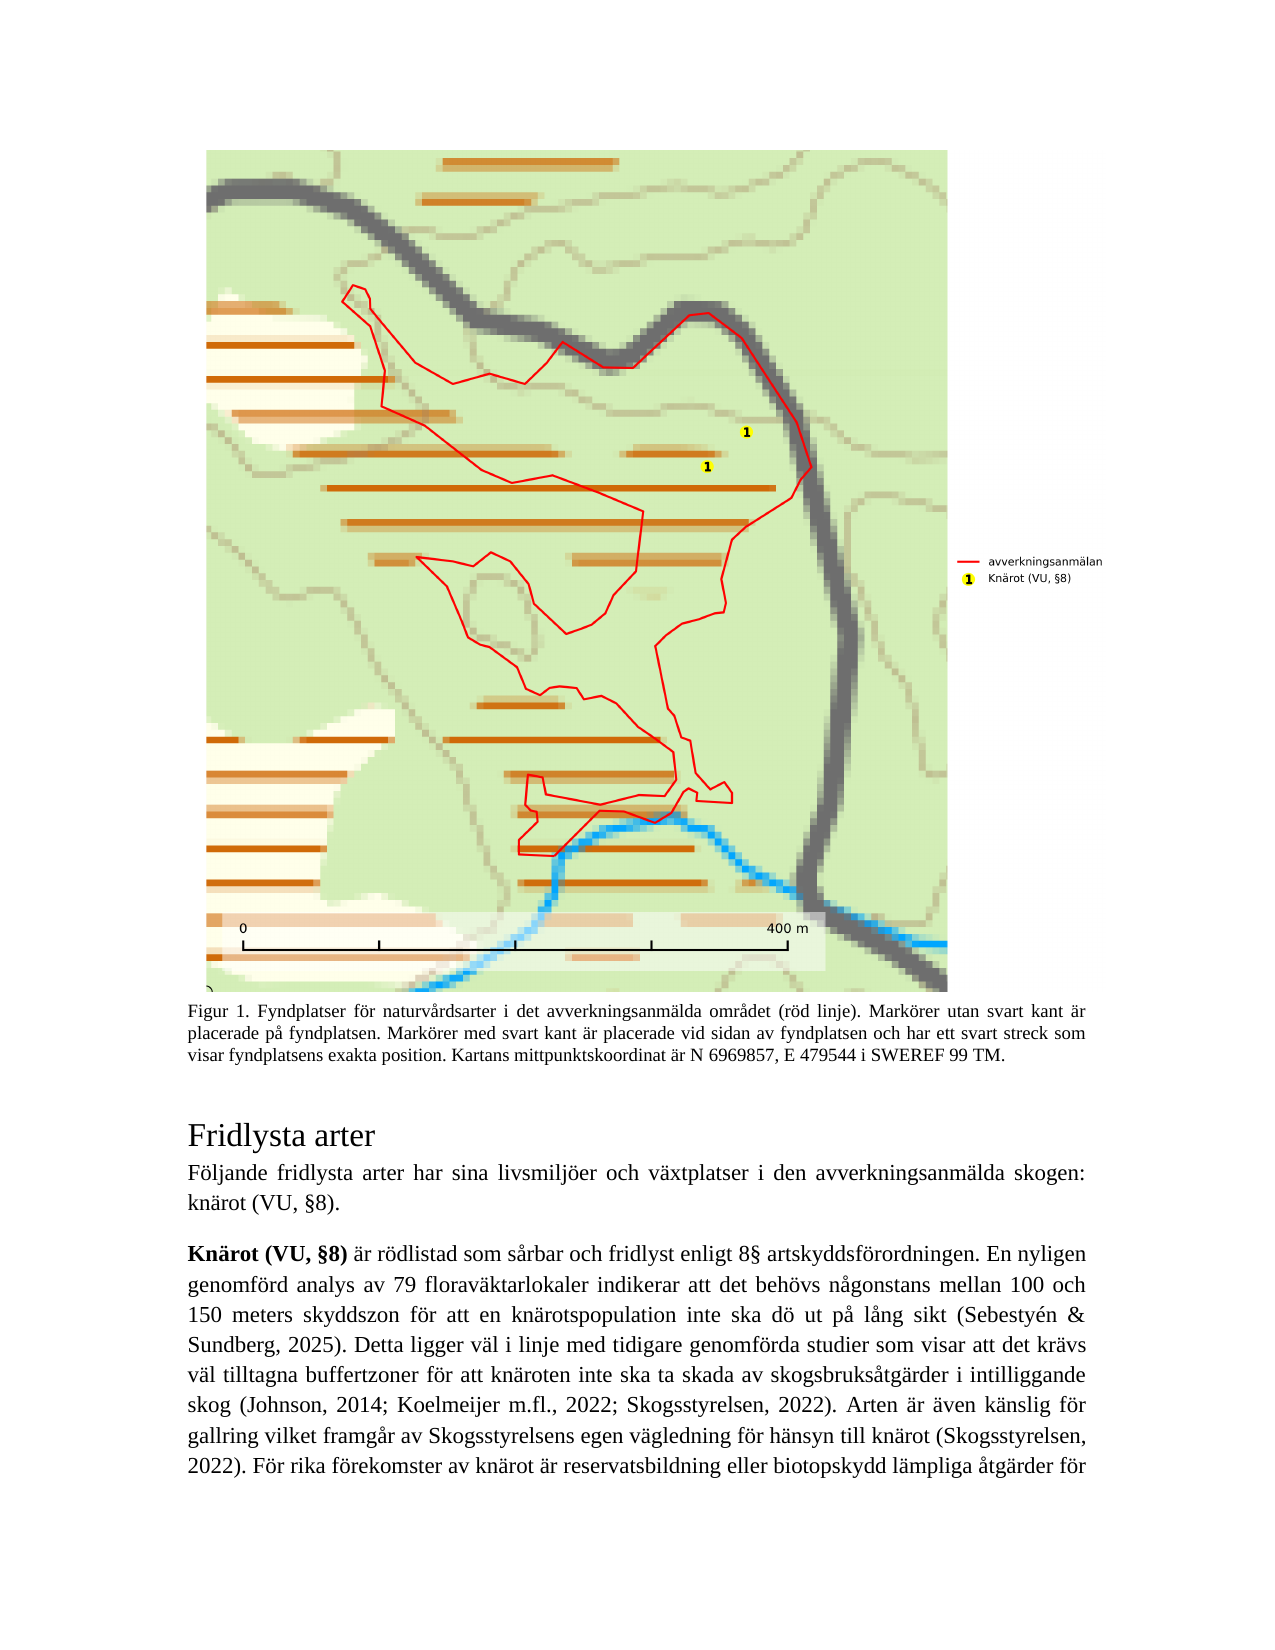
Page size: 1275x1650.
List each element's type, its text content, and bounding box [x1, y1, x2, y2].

picture [206, 150, 1107, 992]
subtitle Fridlysta arter [187, 1115, 1087, 1153]
text Figur 1. Fyndplatser för naturvårdsarter i det avverkningsanmälda området (röd linje). Markörer utan svart kant är placerade på fyndplatsen. Markörer med svart kant är placerade vid sidan av fyndplatsen och har ett svart streck som visar fyndplatsens exakta position. Kartans mittpunktskoordinat är N 6969857, E 479544 i SWEREF 99 TM. [187, 1000, 1087, 1065]
text Följande fridlysta arter har sina livsmiljöer och växtplatser i den avverkningsanmälda skogen: knärot (VU, §8). [187, 1159, 1087, 1216]
